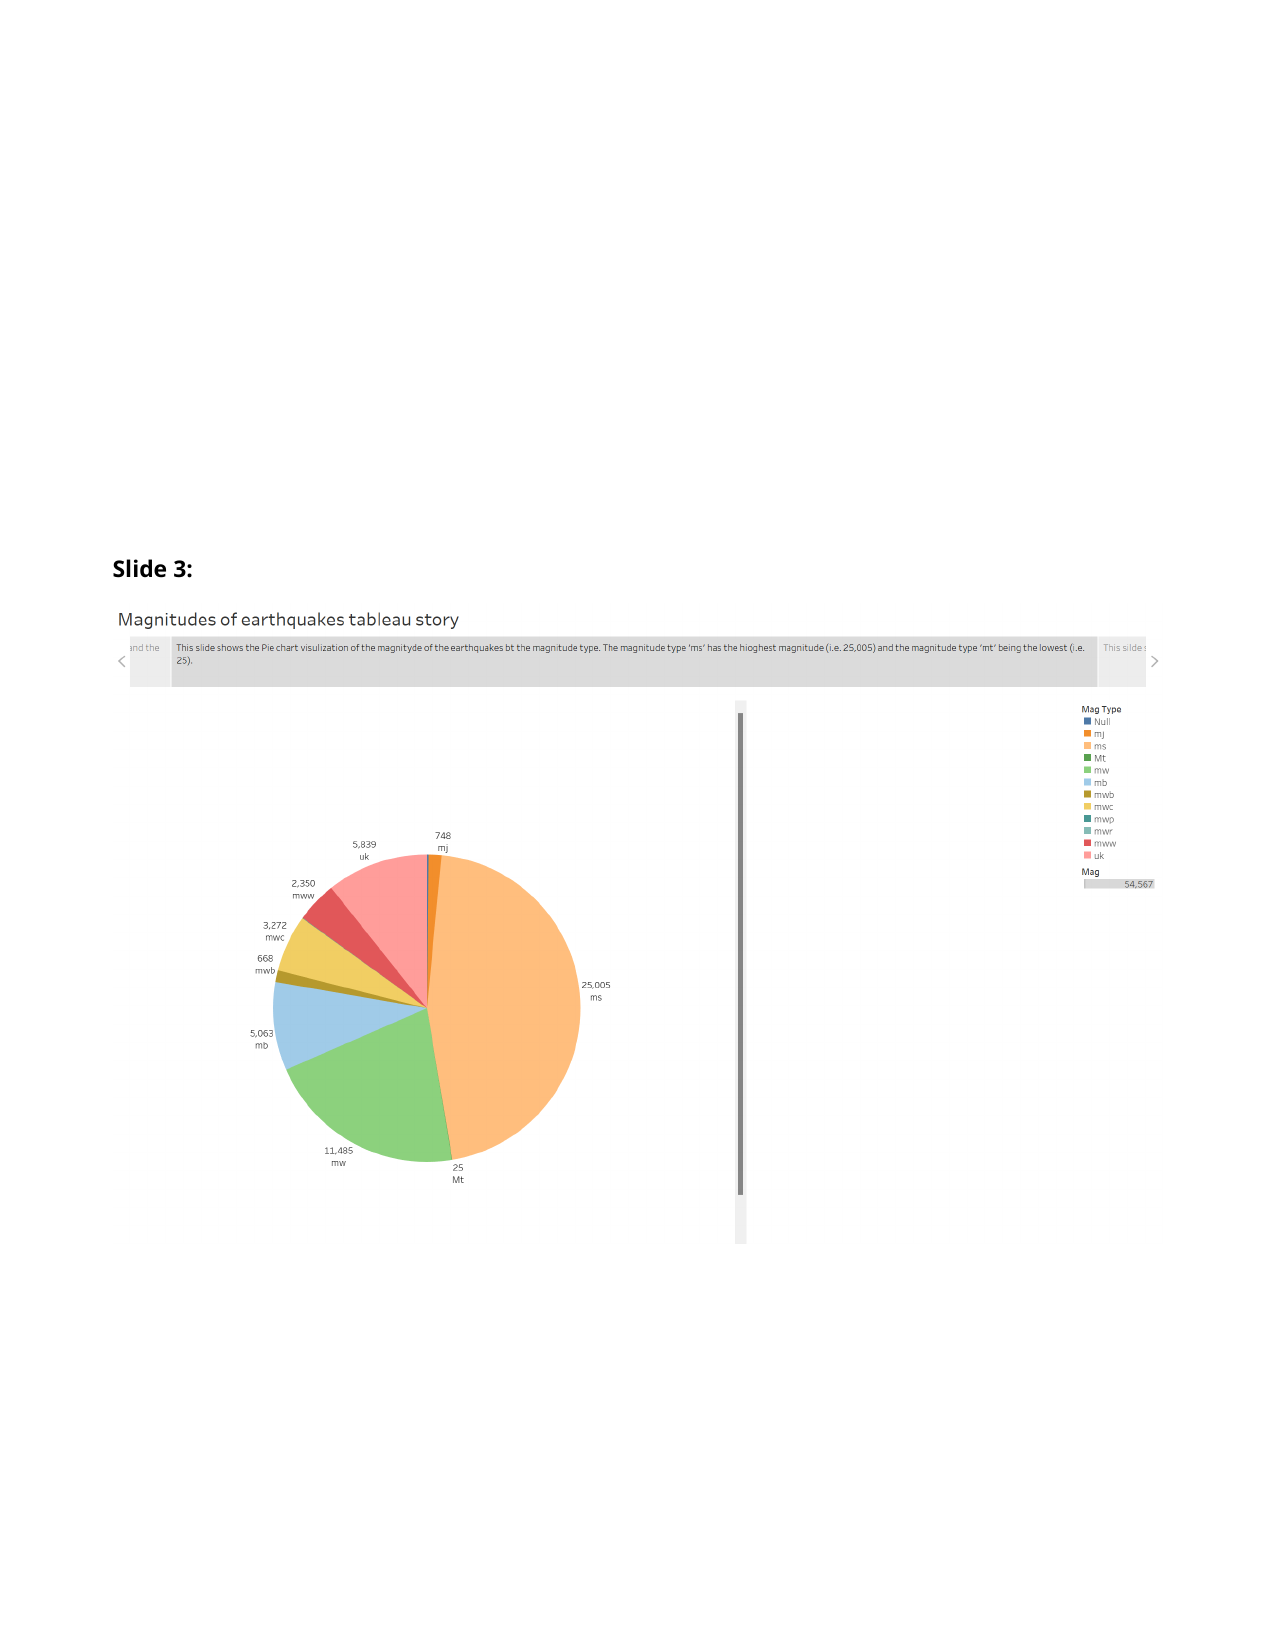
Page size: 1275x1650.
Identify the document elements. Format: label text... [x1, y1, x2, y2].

text Slide 3: [112, 553, 1162, 584]
picture [112, 603, 1163, 1244]
